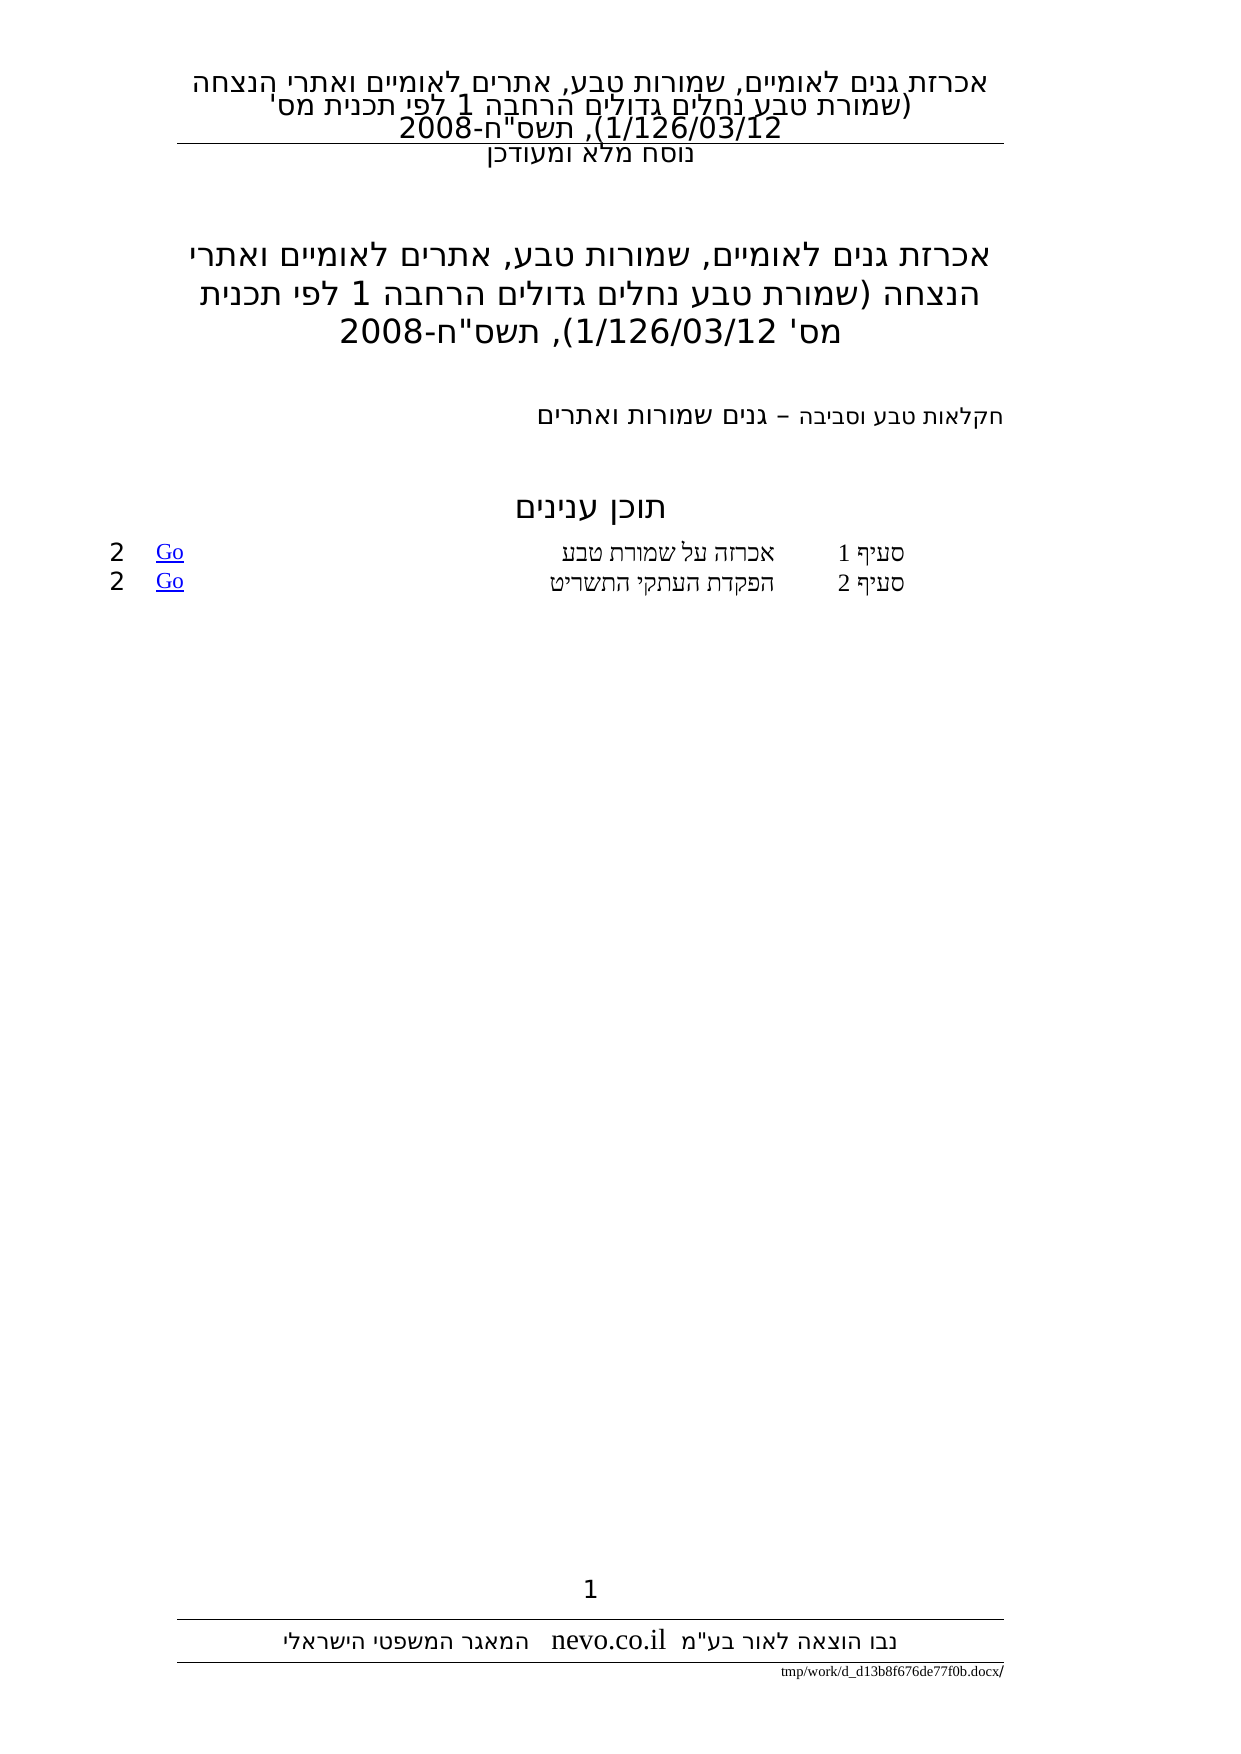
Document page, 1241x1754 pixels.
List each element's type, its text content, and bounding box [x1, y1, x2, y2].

table_header 2 [48, 539, 136, 568]
text תוכן ענינים [177, 487, 1004, 526]
table_header סעיף 1 [786, 539, 916, 568]
table_header אכרזה על שמורת טבע [195, 539, 786, 568]
text אכרזת גנים לאומיים, שמורות טבע, אתרים לאומיים ואתרי הנצחה (שמורת טבע נחלים גדולים הרחבה 1 לפי תכנית מס' 1/126/03/12), תשס"ח-2008 [177, 235, 1004, 352]
text חקלאות טבע וסביבה – גנים שמורות ואתרים [59, 399, 1004, 431]
table_header Go [136, 539, 195, 568]
table_cell Go [136, 568, 195, 597]
table_cell 2 [48, 568, 136, 597]
table_cell סעיף 2 [786, 568, 916, 597]
table_cell הפקדת העתקי התשריט [195, 568, 786, 597]
